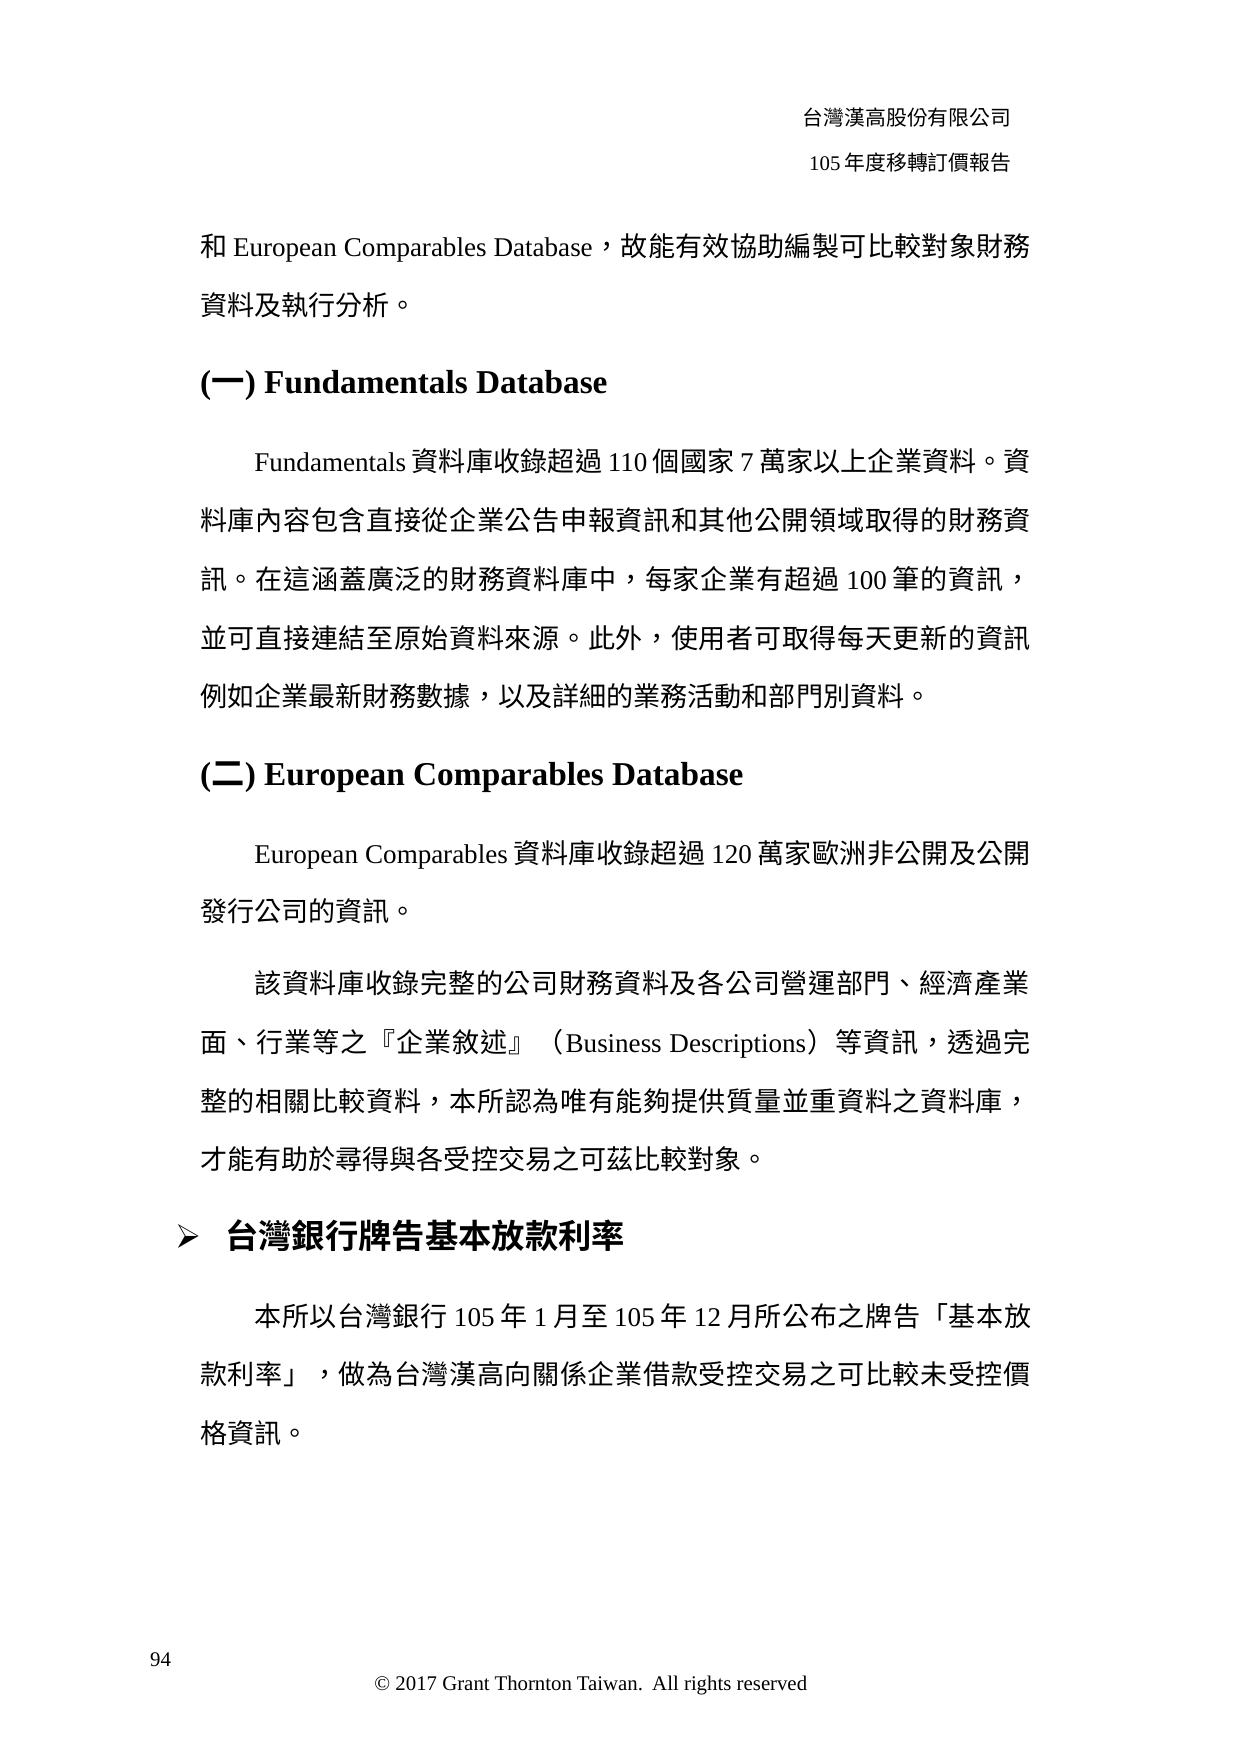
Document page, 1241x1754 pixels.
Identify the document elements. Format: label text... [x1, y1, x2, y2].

subtitle 台灣銀行牌告基本放款利率 [175, 1210, 1031, 1258]
text European Comparables資料庫收錄超過120萬家歐洲非公開及公開發行公司的資訊。 [200, 832, 1031, 930]
text 該資料庫收錄完整的公司財務資料及各公司營運部門、經濟產業面、行業等之『企業敘述』（Business Descriptions）等資訊，透過完整的相關比較資料，本所認為唯有能夠提供質量並重資料之資料庫，才能有助於尋得與各受控交易之可茲比較對象。 [200, 962, 1031, 1178]
text (一) Fundamentals Database [150, 355, 1031, 403]
text Fundamentals資料庫收錄超過110個國家7萬家以上企業資料。資料庫內容包含直接從企業公告申報資訊和其他公開領域取得的財務資訊。在這涵蓋廣泛的財務資料庫中，每家企業有超過100筆的資訊，並可直接連結至原始資料來源。此外，使用者可取得每天更新的資訊，例如企業最新財務數據，以及詳細的業務活動和部門別資料。 [200, 440, 1031, 715]
text ONESOURCE Transfer Pricing資料庫收錄所有規模企業的資訊，資料來自湯森路透公司（Thomson Reuters）的Fundamentals Database 和European Comparables Database，故能有效協助編製可比較對象財務資料及執行分析。 [200, 225, 1031, 323]
text (二) European Comparables Database [150, 747, 1031, 795]
text 本所以台灣銀行105年1月至105年12月所公布之牌告「基本放款利率」，做為台灣漢高向關係企業借款受控交易之可比較未受控價格資訊。 [200, 1294, 1031, 1451]
